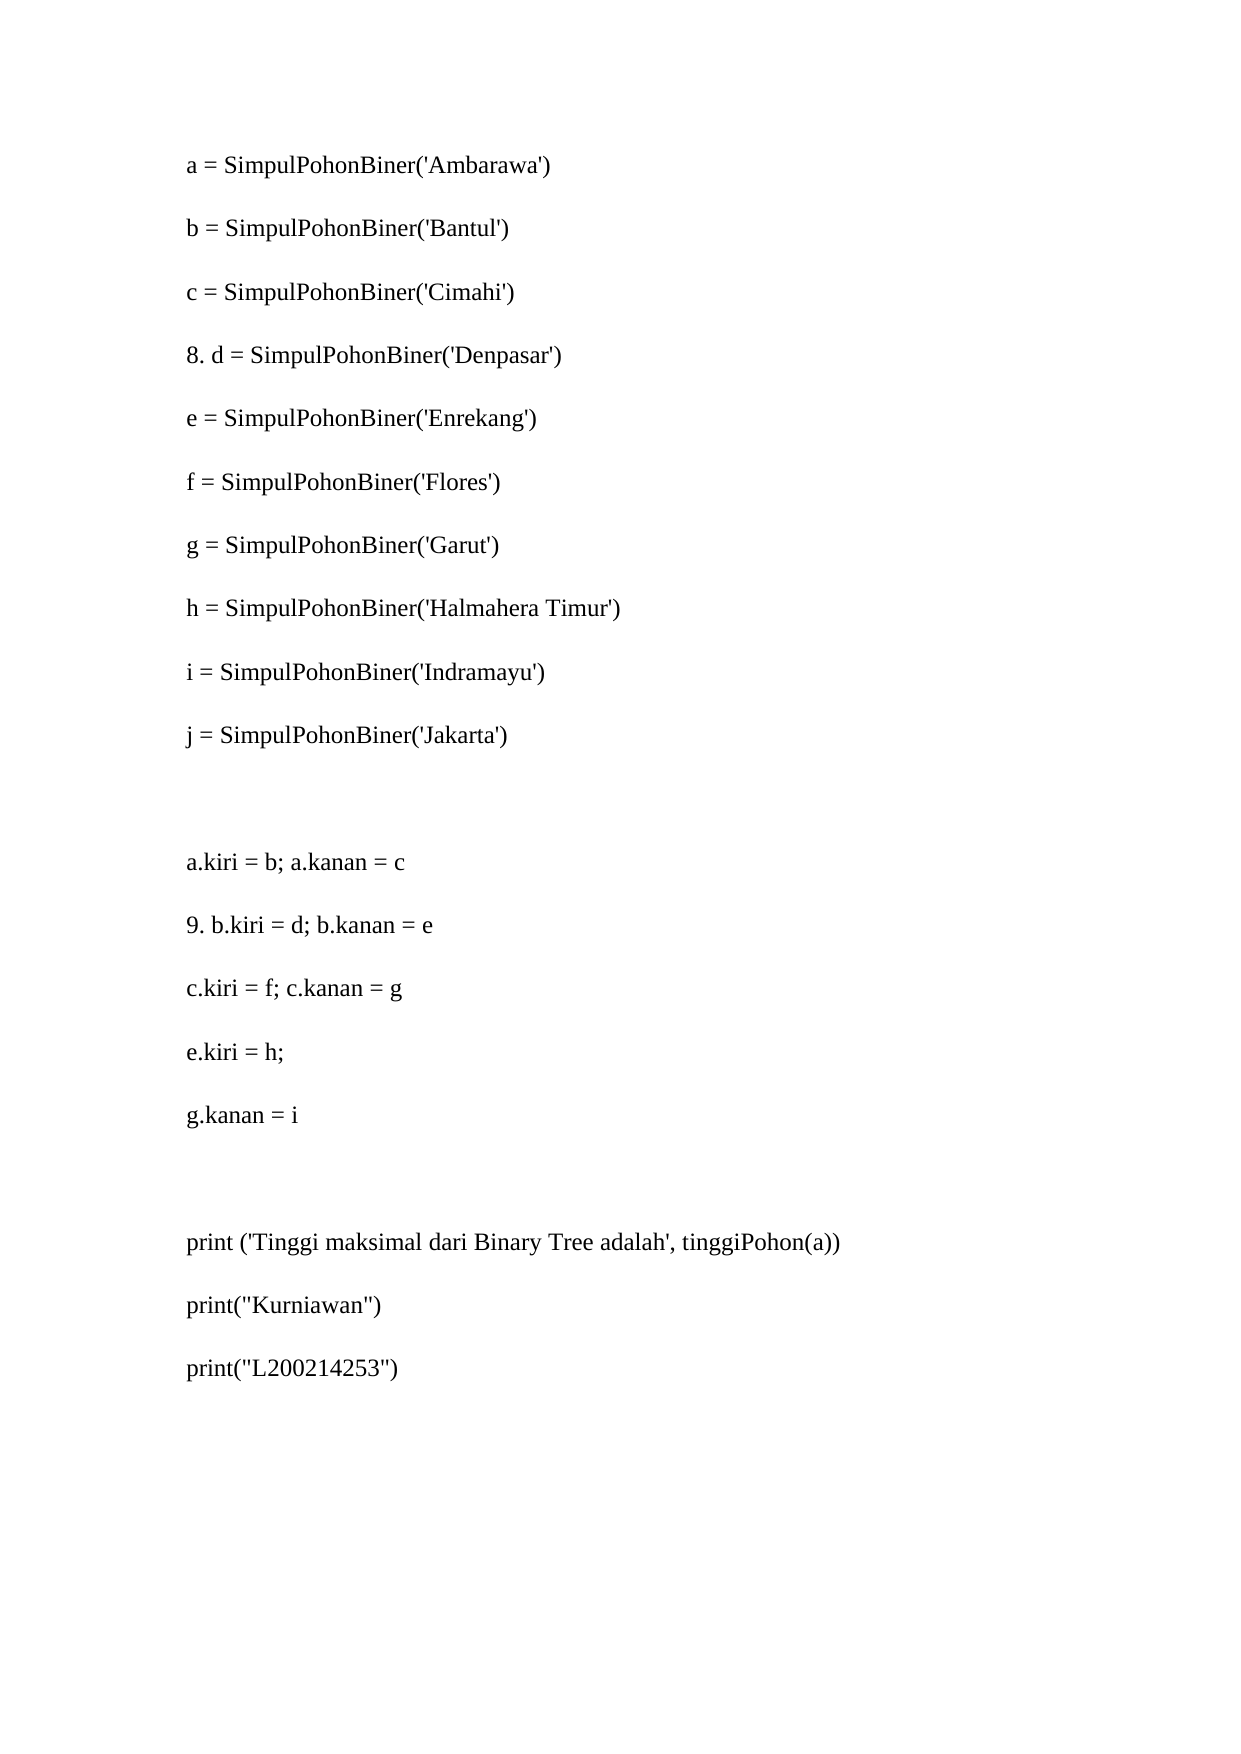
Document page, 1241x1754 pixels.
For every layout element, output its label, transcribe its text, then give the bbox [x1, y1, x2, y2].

list c.kiri = f; c.kanan = g [186, 973, 1054, 1002]
list b = SimpulPohonBiner('Bantul') [186, 213, 1054, 242]
list print("Kurniawan") [186, 1290, 1054, 1319]
list c = SimpulPohonBiner('Cimahi') [186, 277, 1054, 305]
list j = SimpulPohonBiner('Jakarta') [186, 720, 1054, 749]
list e.kiri = h; [186, 1037, 1054, 1065]
list g.kanan = i [186, 1100, 1054, 1129]
list e = SimpulPohonBiner('Enrekang') [186, 403, 1054, 432]
list g = SimpulPohonBiner('Garut') [186, 530, 1054, 559]
list print ('Tinggi maksimal dari Binary Tree adalah', tinggiPohon(a)) [186, 1227, 1054, 1255]
list a.kiri = b; a.kanan = c [186, 847, 1054, 875]
list i = SimpulPohonBiner('Indramayu') [186, 657, 1054, 685]
list b.kiri = d; b.kanan = e [186, 910, 1054, 939]
list print("L200214253") [186, 1353, 1054, 1382]
list f = SimpulPohonBiner('Flores') [186, 467, 1054, 495]
list d = SimpulPohonBiner('Denpasar') [186, 340, 1054, 369]
list h = SimpulPohonBiner('Halmahera Timur') [186, 593, 1054, 622]
list a = SimpulPohonBiner('Ambarawa') [186, 150, 1054, 179]
